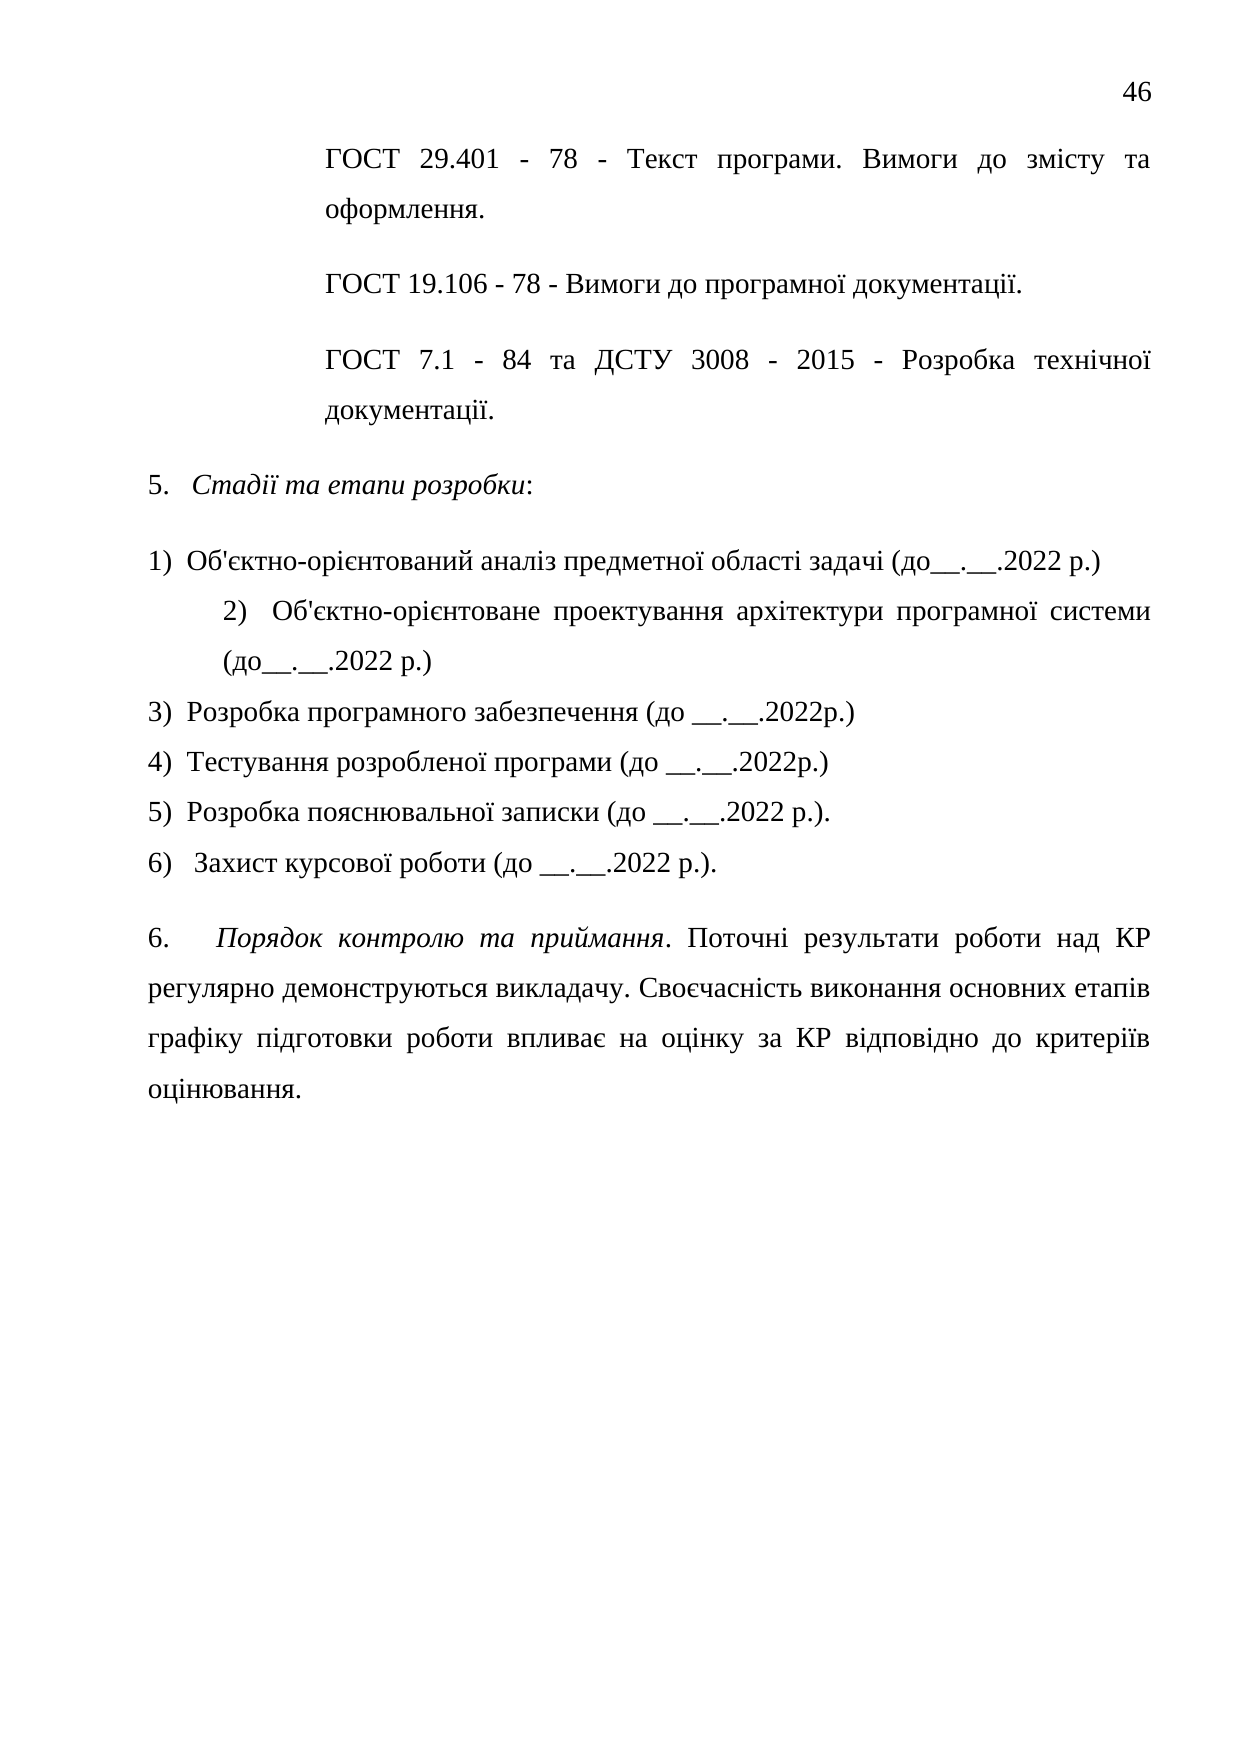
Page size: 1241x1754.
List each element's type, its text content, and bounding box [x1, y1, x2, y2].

text 5) Розробка пояснювальної записки (до __.__.2022 р.). [148, 794, 1152, 828]
text 4) Тестування розробленої програми (до __.__.2022р.) [148, 744, 1152, 778]
text 5. Стадії та етапи розробки: [148, 467, 1152, 501]
text 6. Порядок контролю та приймання. Поточні результати роботи над КР регулярно демонструються викладачу. Своєчасність виконання основних етапів графіку підготовки роботи впливає на оцінку за КР відповідно до критеріїв оцінювання. [148, 920, 1152, 1104]
text 1) Об'єктно-орієнтований аналіз предметної області задачі (до__.__.2022 р.) [148, 543, 1152, 576]
text 3) Розробка програмного забезпечення (до __.__.2022р.) [148, 694, 1152, 727]
text 6) Захист курсової роботи (до __.__.2022 р.). [148, 845, 1152, 878]
text 2) Об'єктно-орієнтоване проектування архітектури програмної системи (до__.__.2022 р.) [223, 593, 1152, 677]
text ГОСТ 7.1 - 84 та ДСТУ 3008 - 2015 - Розробка технічної документації. [325, 342, 1152, 426]
text ГОСТ 19.106 - 78 - Вимоги до програмної документації. [325, 267, 1152, 300]
text ГОСТ 29.401 - 78 - Текст програми. Вимоги до змісту та оформлення. [325, 141, 1152, 225]
